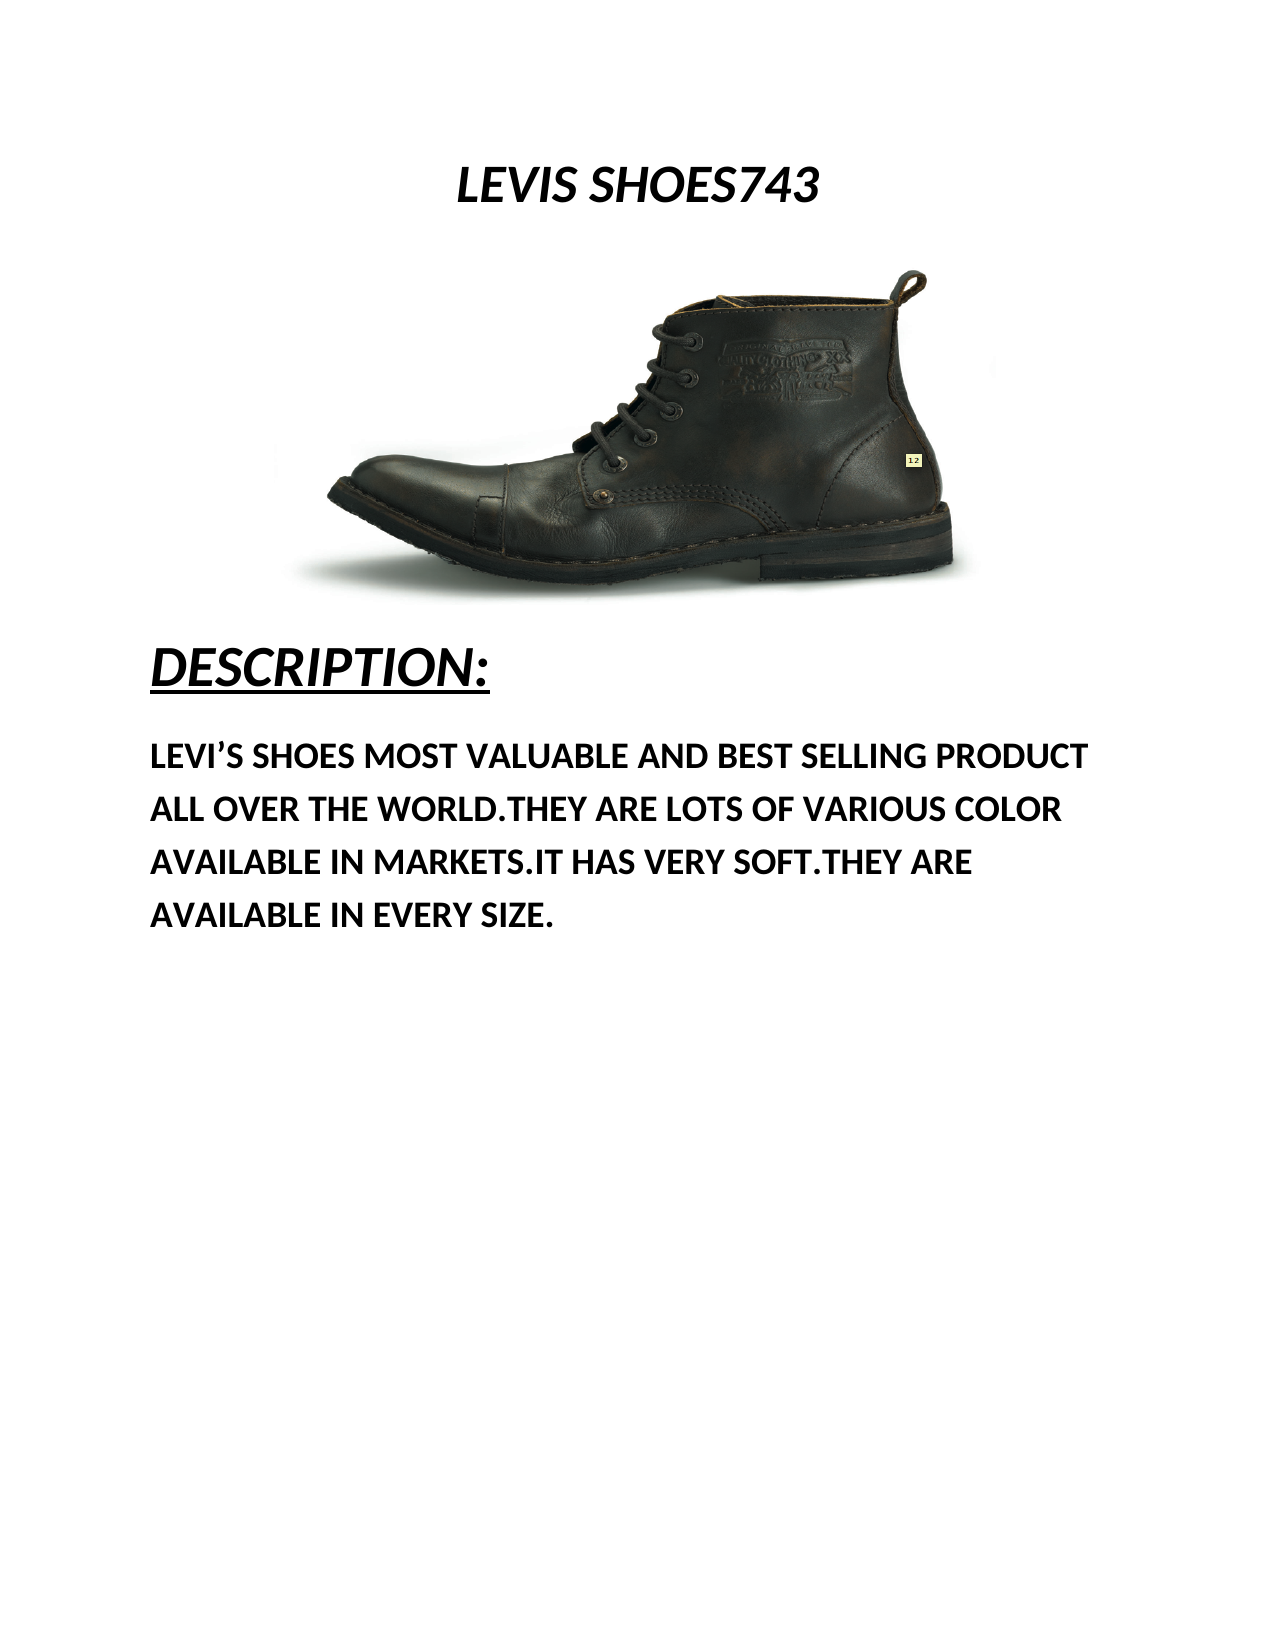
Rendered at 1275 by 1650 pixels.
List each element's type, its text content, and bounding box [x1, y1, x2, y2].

text LEVI’S SHOES MOST VALUABLE AND BEST SELLING PRODUCT ALL OVER THE WORLD.THEY ARE LOTS OF VARIOUS COLOR AVAILABLE IN MARKETS.IT HAS VERY SOFT.THEY ARE AVAILABLE IN EVERY SIZE. [150, 732, 1125, 936]
text DESCRIPTION: [150, 630, 1125, 701]
picture [256, 246, 1019, 605]
text LEVIS SHOES743 [150, 150, 1125, 216]
